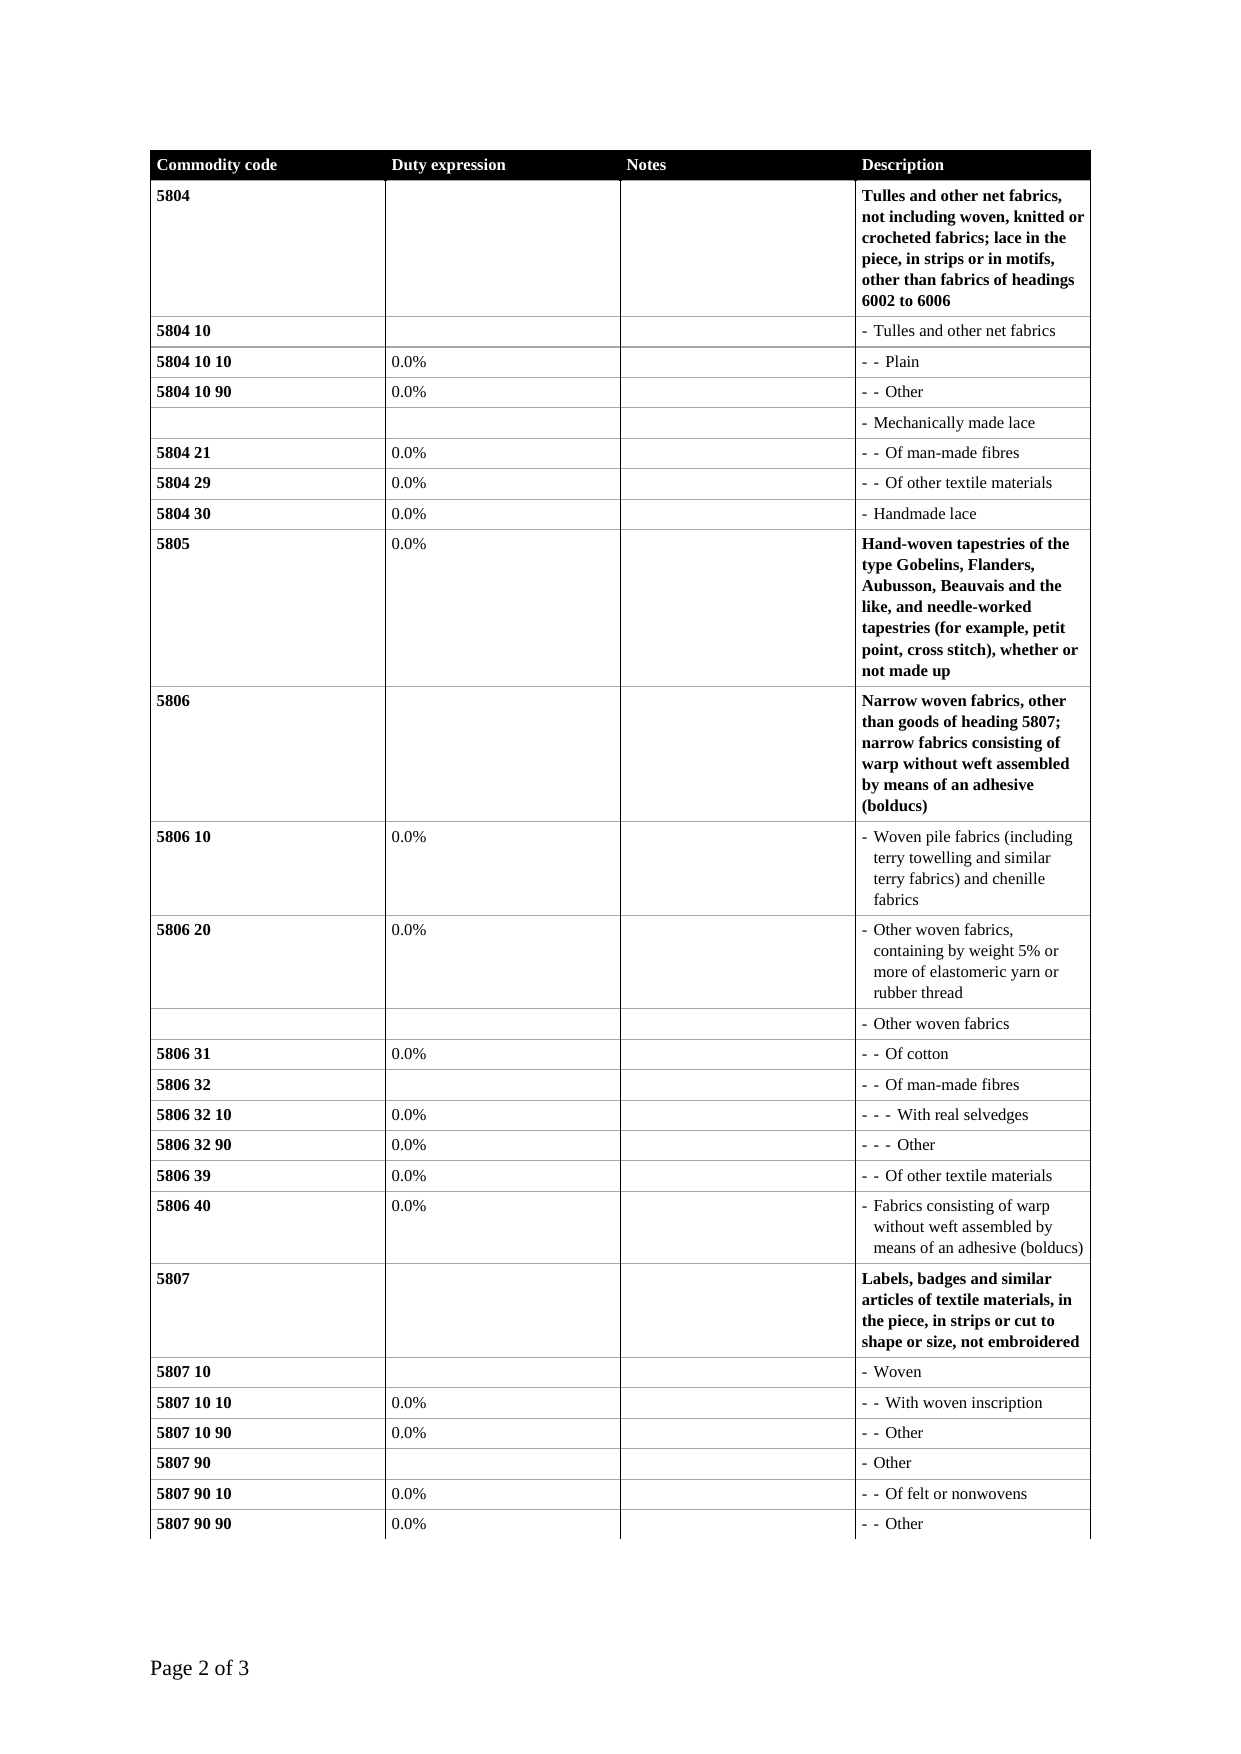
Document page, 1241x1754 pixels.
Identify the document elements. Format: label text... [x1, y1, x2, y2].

table_cell 0.0% [386, 1161, 620, 1191]
table_cell Labels, badges and similar articles of textile materials, in the piece, in strips or cut to shape or size, not embroidered [856, 1264, 1090, 1357]
table_header Notes [622, 151, 854, 180]
table_cell [621, 1480, 855, 1509]
table_cell - Woven [856, 1358, 1090, 1387]
table_cell [386, 1264, 620, 1357]
table_header Duty expression [387, 151, 619, 180]
table_cell [386, 1070, 620, 1099]
table_cell 0.0% [386, 1510, 620, 1539]
table_cell - Tulles and other net fabrics [856, 317, 1090, 346]
table_cell Hand-woven tapestries of the type Gobelins, Flanders, Aubusson, Beauvais and the like, and needle-worked tapestries (for example, petit point, cross stitch), whether or not made up [856, 530, 1090, 686]
table_cell - Mechanically made lace [856, 408, 1090, 438]
table_cell [621, 439, 855, 468]
table_cell - - Other [856, 1510, 1090, 1539]
table_cell 0.0% [386, 1101, 620, 1130]
table_cell [621, 1070, 855, 1099]
table_cell - - Of other textile materials [856, 1161, 1090, 1191]
table_cell - - Plain [856, 348, 1090, 377]
table_cell [621, 348, 855, 377]
table_cell [151, 1009, 385, 1039]
table_cell - - Of man-made fibres [856, 439, 1090, 468]
table_cell [386, 317, 620, 346]
table_cell [386, 687, 620, 821]
table_cell [386, 1009, 620, 1039]
table_cell - - - With real selvedges [856, 1101, 1090, 1130]
table_cell 5804 30 [151, 500, 385, 529]
table_cell 0.0% [386, 1480, 620, 1509]
table_cell 5806 20 [151, 916, 385, 1008]
table_cell 5804 21 [151, 439, 385, 468]
table_cell [386, 181, 620, 316]
table_cell 0.0% [386, 1388, 620, 1418]
table_cell 0.0% [386, 1192, 620, 1263]
table_cell 0.0% [386, 348, 620, 377]
table_cell [621, 687, 855, 821]
table_cell [621, 916, 855, 1008]
table_cell 0.0% [386, 1419, 620, 1448]
table_cell 5804 10 [151, 317, 385, 346]
table_header Commodity code [151, 151, 384, 180]
table_cell 5806 10 [151, 822, 385, 915]
table_cell [621, 1101, 855, 1130]
table_cell 0.0% [386, 916, 620, 1008]
table_cell [621, 1510, 855, 1539]
table_cell [621, 1419, 855, 1448]
table_cell - - Of man-made fibres [856, 1070, 1090, 1099]
table_cell [621, 1009, 855, 1039]
table_cell 0.0% [386, 822, 620, 915]
table_cell - Other woven fabrics, containing by weight 5% or more of elastomeric yarn or rubber thread [856, 916, 1090, 1008]
table_cell [621, 1131, 855, 1160]
table_cell 5806 32 [151, 1070, 385, 1099]
table_cell 0.0% [386, 1131, 620, 1160]
table_cell 0.0% [386, 530, 620, 686]
table_cell [386, 1449, 620, 1478]
table_cell [621, 1192, 855, 1263]
table_cell 0.0% [386, 1040, 620, 1069]
table_cell 0.0% [386, 439, 620, 468]
table_cell 5806 39 [151, 1161, 385, 1191]
table_cell - - - Other [856, 1131, 1090, 1160]
table_cell [386, 1358, 620, 1387]
table_cell 5805 [151, 530, 385, 686]
table_cell 5806 [151, 687, 385, 821]
table_cell [621, 408, 855, 438]
table_cell - - Other [856, 1419, 1090, 1448]
table_cell 5806 32 10 [151, 1101, 385, 1130]
table_cell 5807 10 10 [151, 1388, 385, 1418]
table_cell 5807 90 [151, 1449, 385, 1478]
table_cell [386, 408, 620, 438]
table_cell [621, 1388, 855, 1418]
table_cell 0.0% [386, 469, 620, 498]
table_cell [621, 1161, 855, 1191]
table_cell 5804 10 10 [151, 348, 385, 377]
table_cell 5807 [151, 1264, 385, 1357]
table_cell [621, 469, 855, 498]
table_cell - - With woven inscription [856, 1388, 1090, 1418]
table_cell 5807 10 90 [151, 1419, 385, 1448]
table_cell - - Other [856, 378, 1090, 407]
table_cell [621, 1040, 855, 1069]
table_cell 5804 29 [151, 469, 385, 498]
table_cell 0.0% [386, 500, 620, 529]
table_cell 5804 [151, 181, 385, 316]
table_cell [621, 1358, 855, 1387]
table_header Description [857, 151, 1090, 180]
table_cell Tulles and other net fabrics, not including woven, knitted or crocheted fabrics; lace in the piece, in strips or in motifs, other than fabrics of headings 6002 to 6006 [856, 181, 1090, 316]
table_cell - Fabrics consisting of warp without weft assembled by means of an adhesive (bolducs) [856, 1192, 1090, 1263]
table_cell - - Of felt or nonwovens [856, 1480, 1090, 1509]
table_cell [621, 378, 855, 407]
table_cell [621, 822, 855, 915]
table_cell [151, 408, 385, 438]
table_cell 5806 40 [151, 1192, 385, 1263]
table_cell [621, 500, 855, 529]
table_cell 5807 90 10 [151, 1480, 385, 1509]
table_cell 5804 10 90 [151, 378, 385, 407]
table_cell 0.0% [386, 378, 620, 407]
table_cell - - Of cotton [856, 1040, 1090, 1069]
table_cell - Other [856, 1449, 1090, 1478]
table_cell [621, 181, 855, 316]
table_cell [621, 317, 855, 346]
table_cell [621, 1449, 855, 1478]
table_cell - Handmade lace [856, 500, 1090, 529]
table_cell 5806 31 [151, 1040, 385, 1069]
table_cell [621, 530, 855, 686]
table_cell - - Of other textile materials [856, 469, 1090, 498]
table_cell Narrow woven fabrics, other than goods of heading 5807; narrow fabrics consisting of warp without weft assembled by means of an adhesive (bolducs) [856, 687, 1090, 821]
table_cell 5806 32 90 [151, 1131, 385, 1160]
table_cell [621, 1264, 855, 1357]
table_cell - Other woven fabrics [856, 1009, 1090, 1039]
table_cell 5807 90 90 [151, 1510, 385, 1539]
table_cell - Woven pile fabrics (including terry towelling and similar terry fabrics) and chenille fabrics [856, 822, 1090, 915]
table_cell 5807 10 [151, 1358, 385, 1387]
